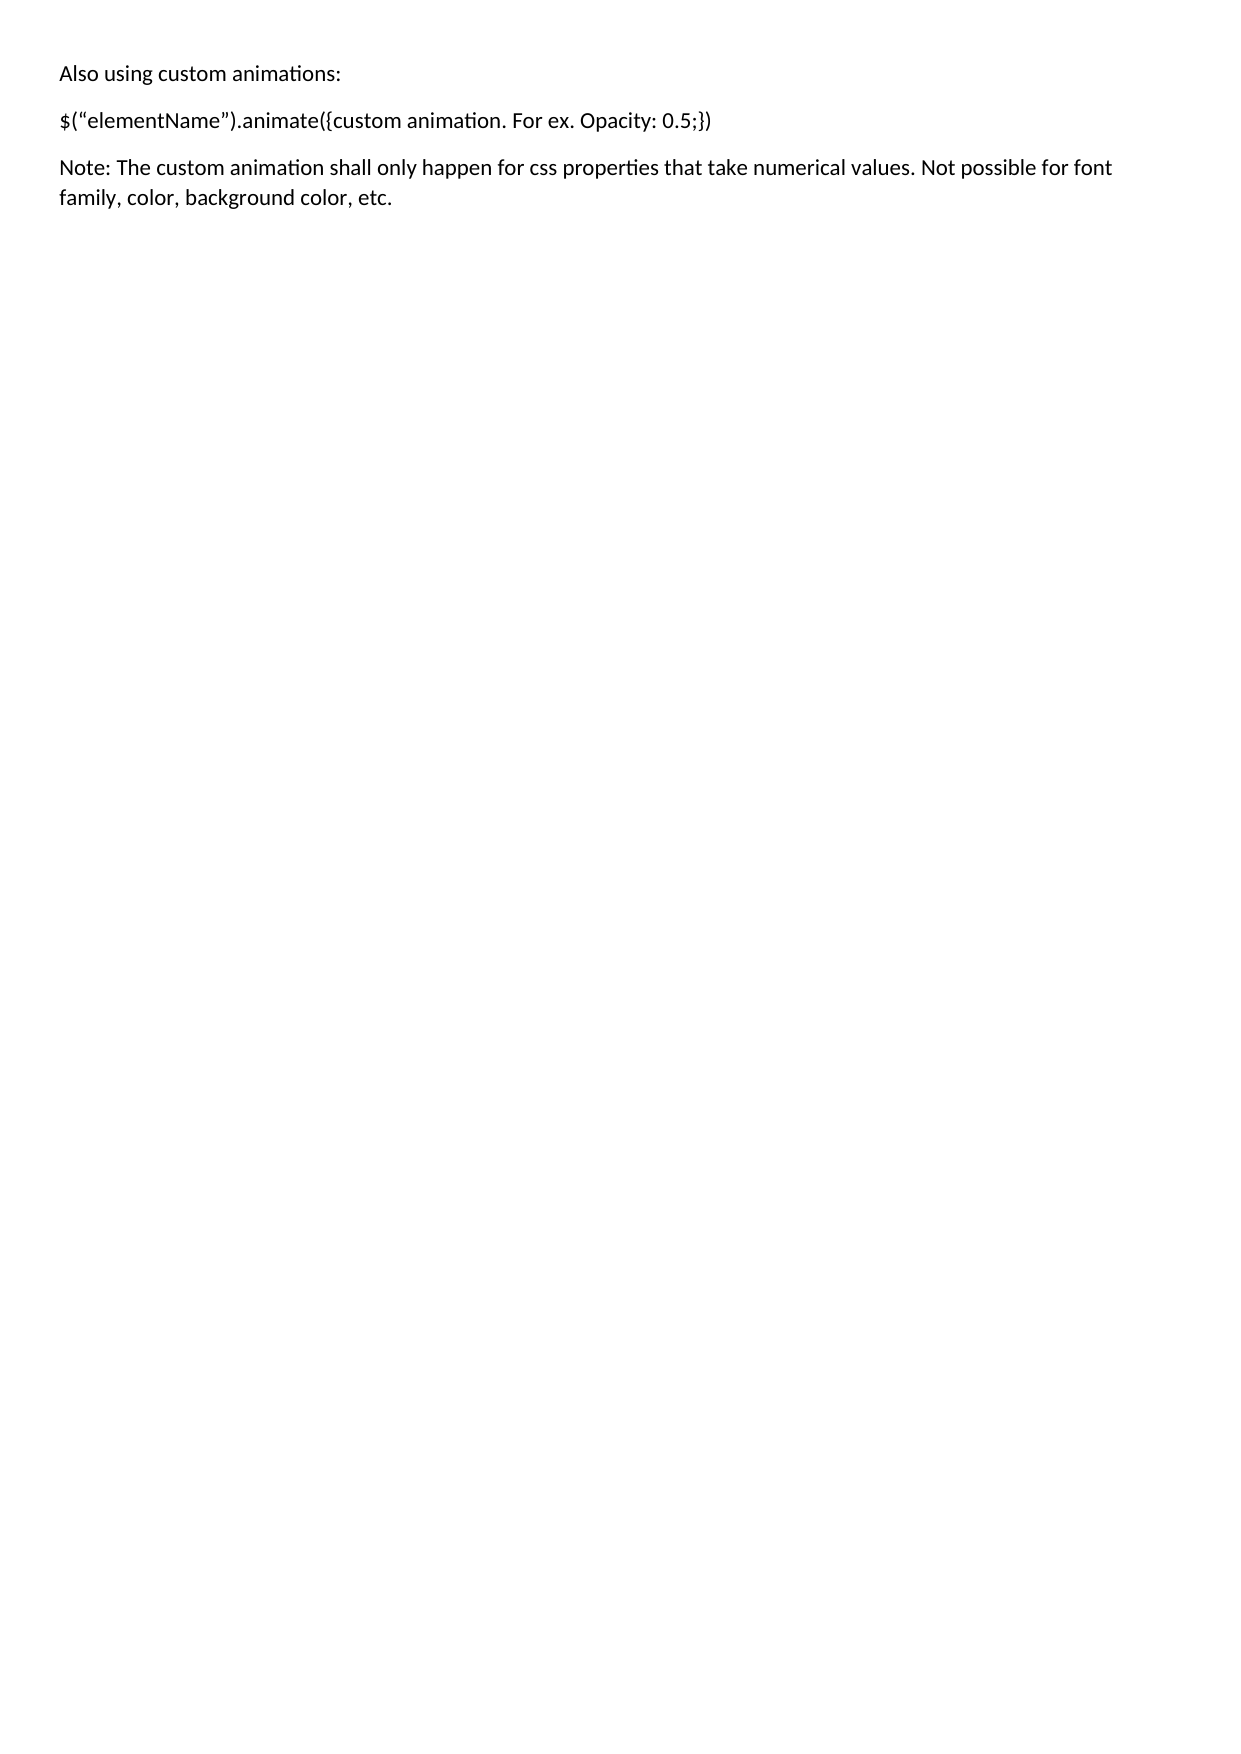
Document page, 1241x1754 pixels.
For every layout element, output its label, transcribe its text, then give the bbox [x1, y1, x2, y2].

text Also using custom animations: [59, 59, 1181, 87]
text Note: The custom animation shall only happen for css properties that take numerical values. Not possible for font family, color, background color, etc. [59, 153, 1181, 211]
text $(“elementName”).animate({custom animation. For ex. Opacity: 0.5;}) [59, 106, 1181, 134]
